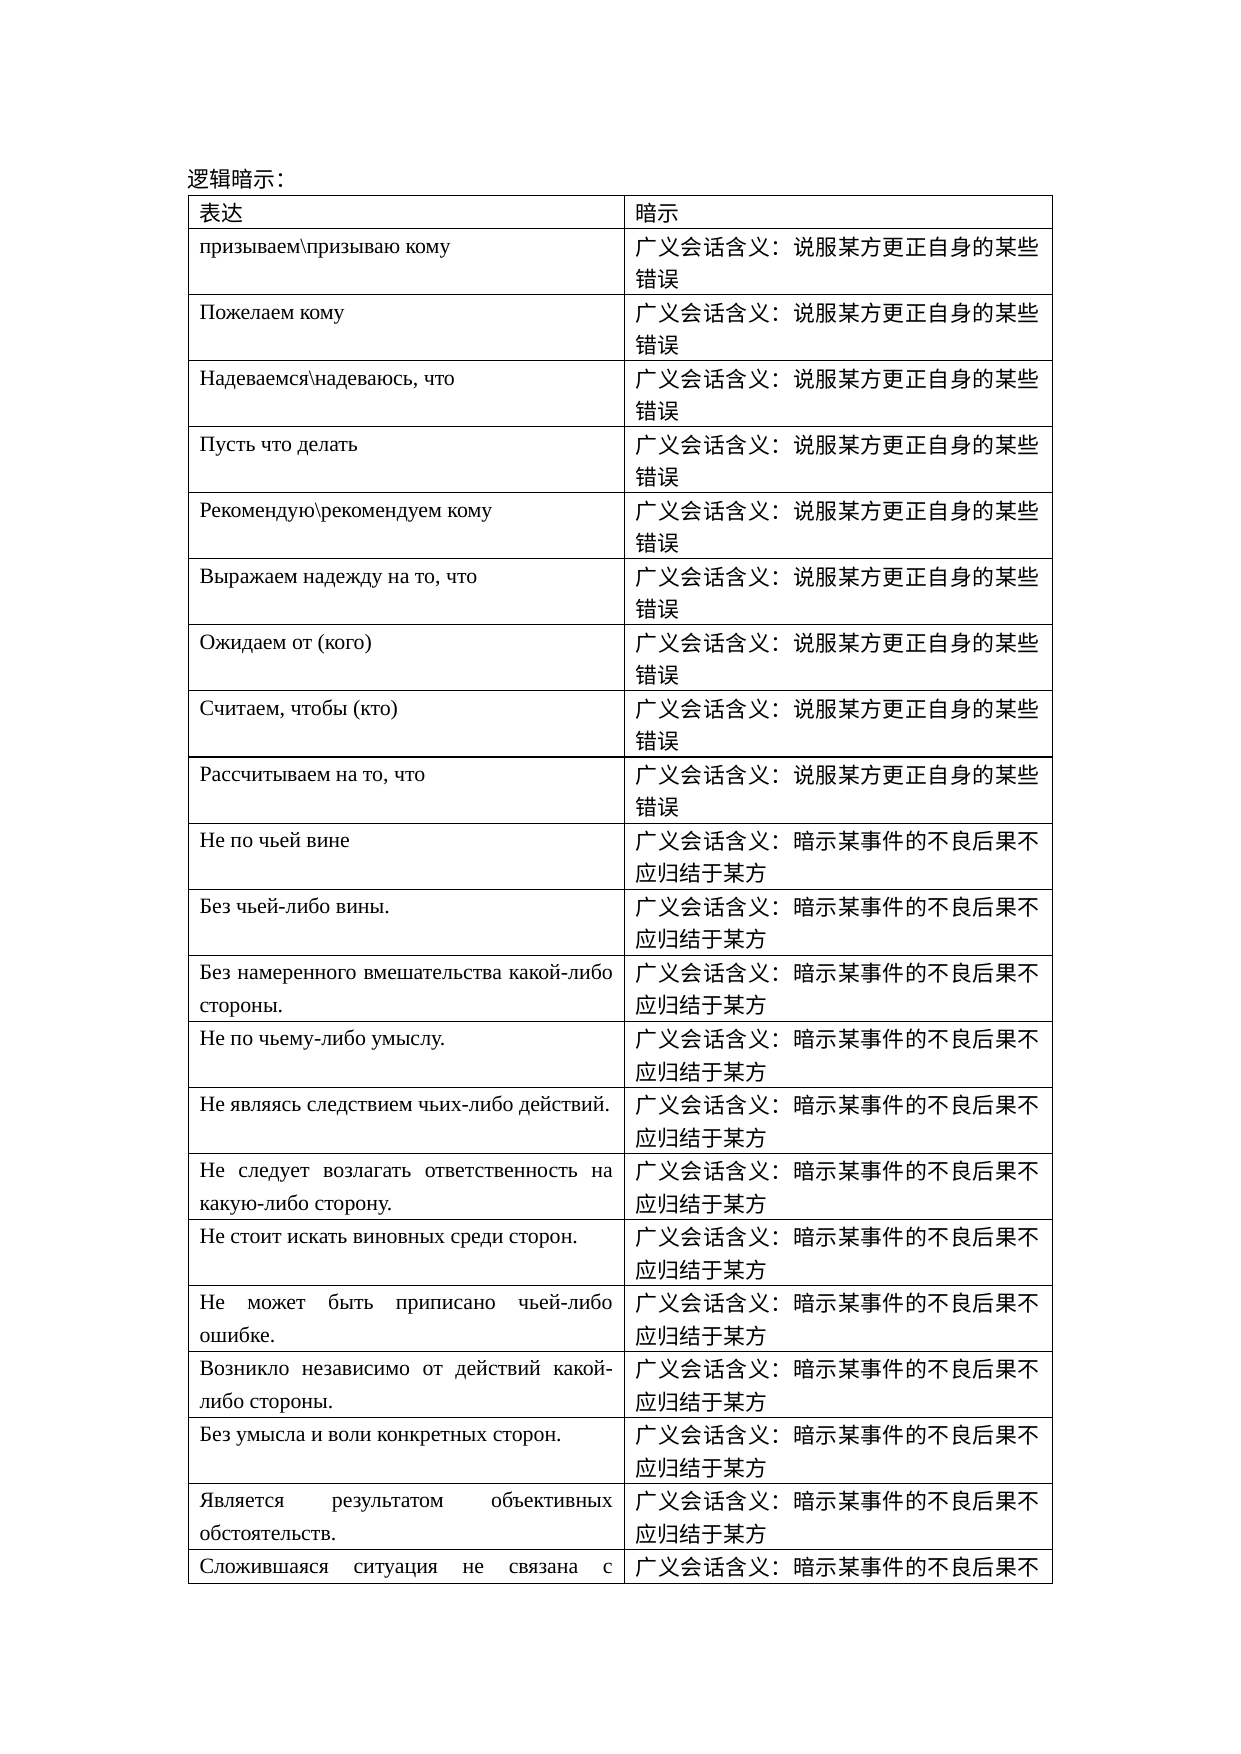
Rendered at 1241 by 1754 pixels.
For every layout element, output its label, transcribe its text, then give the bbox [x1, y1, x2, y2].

table_cell Не следует возлагать ответственность на какую-либо сторону. [189, 1154, 624, 1219]
table_cell 广义会话含义：暗示某事件的不良后果不应归结于某方 [625, 1352, 1052, 1417]
table_cell Без чьей-либо вины. [189, 890, 624, 954]
table_cell Ожидаем от (кого) [189, 625, 624, 690]
table_cell 广义会话含义：说服某方更正自身的某些错误 [625, 559, 1052, 624]
table_cell призываем\призываю кому [189, 229, 624, 294]
table_cell 广义会话含义：说服某方更正自身的某些错误 [625, 625, 1052, 690]
table_cell Рассчитываем на то, что [189, 758, 624, 822]
table_cell Не по чьему-либо умыслу. [189, 1022, 624, 1087]
table_cell Является результатом объективных обстоятельств. [189, 1484, 624, 1549]
text 逻辑暗示： [187, 162, 1053, 194]
table_cell 广义会话含义：暗示某事件的不良后果不应归结于某方 [625, 956, 1052, 1021]
table_cell 广义会话含义：暗示某事件的不良后果不应归结于某方 [625, 1418, 1052, 1483]
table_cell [625, 1550, 1052, 1582]
table_cell Без намеренного вмешательства какой-либо стороны. [189, 956, 624, 1021]
table_cell 广义会话含义：说服某方更正自身的某些错误 [625, 493, 1052, 558]
table_cell 广义会话含义：暗示某事件的不良后果不应归结于某方 [625, 1154, 1052, 1219]
table_cell 广义会话含义：暗示某事件的不良后果不应归结于某方 [625, 1286, 1052, 1351]
table_cell 广义会话含义：说服某方更正自身的某些错误 [625, 295, 1052, 360]
table_header 表达 [189, 196, 624, 228]
table_cell Не стоит искать виновных среди сторон. [189, 1220, 624, 1285]
table_cell Выражаем надежду на то, что [189, 559, 624, 624]
table_cell Рекомендую\рекомендуем кому [189, 493, 624, 558]
table_cell 广义会话含义：暗示某事件的不良后果不应归结于某方 [625, 1220, 1052, 1285]
table_cell Возникло независимо от действий какой-либо стороны. [189, 1352, 624, 1417]
table_cell Пожелаем кому [189, 295, 624, 360]
table_cell 广义会话含义：说服某方更正自身的某些错误 [625, 427, 1052, 492]
table_cell Пусть что делать [189, 427, 624, 492]
table_cell 广义会话含义：暗示某事件的不良后果不应归结于某方 [625, 1484, 1052, 1549]
table_cell 广义会话含义：暗示某事件的不良后果不应归结于某方 [625, 890, 1052, 954]
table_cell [189, 1550, 624, 1582]
table_cell Не являясь следствием чьих-либо действий. [189, 1088, 624, 1153]
table_cell Не может быть приписано чьей-либо ошибке. [189, 1286, 624, 1351]
table_cell 广义会话含义：暗示某事件的不良后果不应归结于某方 [625, 1022, 1052, 1087]
table_cell 广义会话含义：说服某方更正自身的某些错误 [625, 758, 1052, 822]
table_header 暗示 [625, 196, 1052, 228]
table_cell 广义会话含义：暗示某事件的不良后果不应归结于某方 [625, 1088, 1052, 1153]
table_cell 广义会话含义：说服某方更正自身的某些错误 [625, 229, 1052, 294]
table_cell Не по чьей вине [189, 824, 624, 888]
table_cell 广义会话含义：暗示某事件的不良后果不应归结于某方 [625, 824, 1052, 888]
table_cell 广义会话含义：说服某方更正自身的某些错误 [625, 361, 1052, 426]
table_cell Без умысла и воли конкретных сторон. [189, 1418, 624, 1483]
table_cell Надеваемся\надеваюсь, что [189, 361, 624, 426]
table_cell Считаем, чтобы (кто) [189, 691, 624, 756]
table_cell 广义会话含义：说服某方更正自身的某些错误 [625, 691, 1052, 756]
